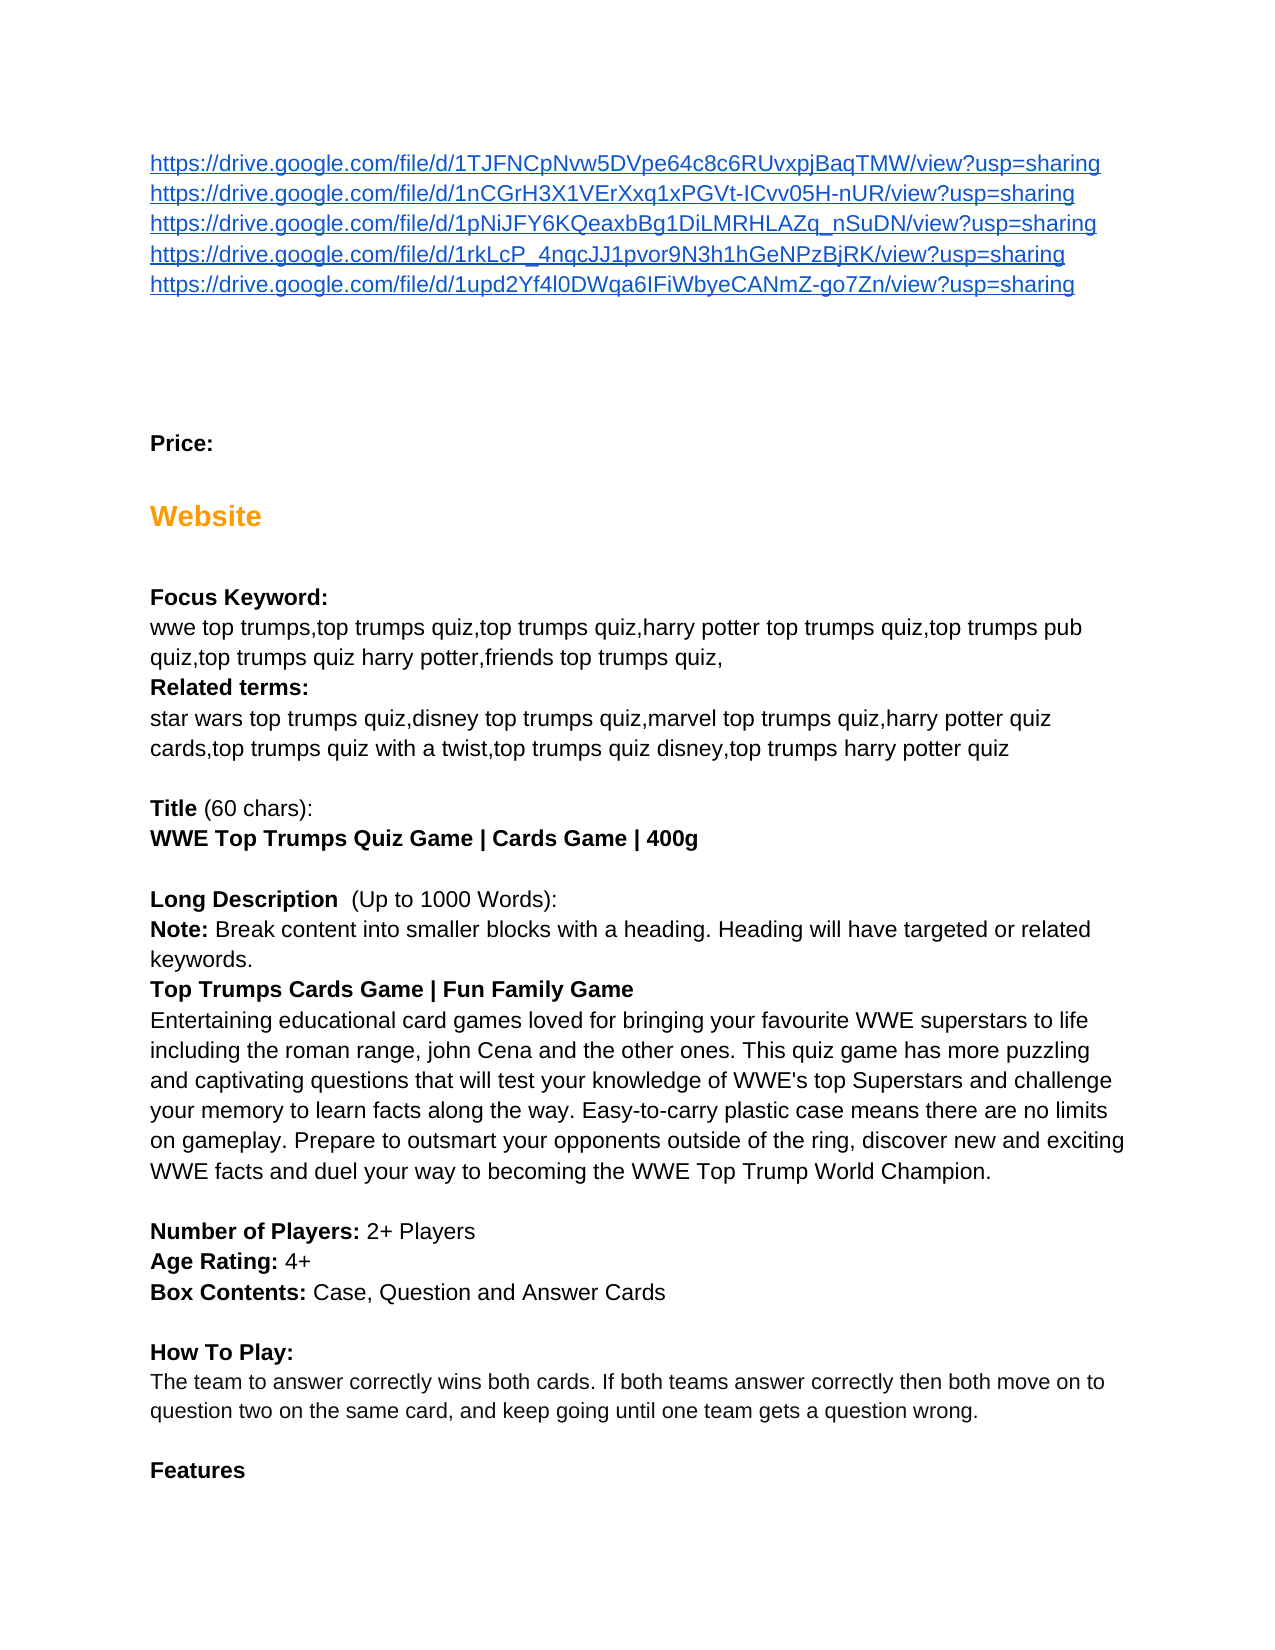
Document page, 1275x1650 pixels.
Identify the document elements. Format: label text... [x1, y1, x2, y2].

text WWE Top Trumps Quiz Game | Cards Game | 400g [150, 825, 1125, 852]
text Long Description (Up to 1000 Words): [150, 886, 1125, 912]
text Features [150, 1457, 1125, 1484]
text Age Rating: 4+ [150, 1248, 1125, 1275]
text Focus Keyword: [150, 584, 1125, 610]
text Box Contents: Case, Question and Answer Cards [150, 1278, 1125, 1305]
text Number of Players: 2+ Players [150, 1218, 1125, 1244]
text Top Trumps Cards Game | Fun Family Game [150, 976, 1125, 1003]
text Note: Break content into smaller blocks with a heading. Heading will have targeted or related keywords. [150, 916, 1125, 973]
text star wars top trumps quiz,disney top trumps quiz,marvel top trumps quiz,harry potter quiz cards,top trumps quiz with a twist,top trumps quiz disney,top trumps harry potter quiz [150, 704, 1125, 761]
text Entertaining educational card games loved for bringing your favourite WWE superstars to life including the roman range, john Cena and the other ones. This quiz game has more puzzling and captivating questions that will test your knowledge of WWE's top Superstars and challenge your memory to learn facts along the way. Easy-to-carry plastic case means there are no limits on gameplay. Prepare to outsmart your opponents outside of the ring, discover new and exciting WWE facts and duel your way to becoming the WWE Top Trump World Champion. [150, 1007, 1125, 1184]
text Related terms: [150, 674, 1125, 701]
text https://drive.google.com/file/d/1pNiJFY6KQeaxbBg1DiLMRHLAZq_nSuDN/view?usp=sharing [150, 210, 1125, 237]
text https://drive.google.com/file/d/1nCGrH3X1VErXxq1xPGVt-ICvv05H-nUR/view?usp=sharing [150, 180, 1125, 207]
text Title (60 chars): [150, 795, 1125, 822]
text How To Play: [150, 1339, 1125, 1365]
text Website [150, 499, 1125, 532]
text https://drive.google.com/file/d/1TJFNCpNvw5DVpe64c8c6RUvxpjBaqTMW/view?usp=sharing [150, 150, 1125, 176]
text The team to answer correctly wins both cards. If both teams answer correctly then both move on to question two on the same card, and keep going until one team gets a question wrong. [150, 1369, 1125, 1423]
text Price: [150, 430, 1125, 457]
text https://drive.google.com/file/d/1rkLcP_4nqcJJ1pvor9N3h1hGeNPzBjRK/view?usp=sharing [150, 241, 1125, 267]
text https://drive.google.com/file/d/1upd2Yf4l0DWqa6IFiWbyeCANmZ-go7Zn/view?usp=sharing [150, 271, 1125, 297]
text wwe top trumps,top trumps quiz,top trumps quiz,harry potter top trumps quiz,top trumps pub quiz,top trumps quiz harry potter,friends top trumps quiz, [150, 614, 1125, 671]
